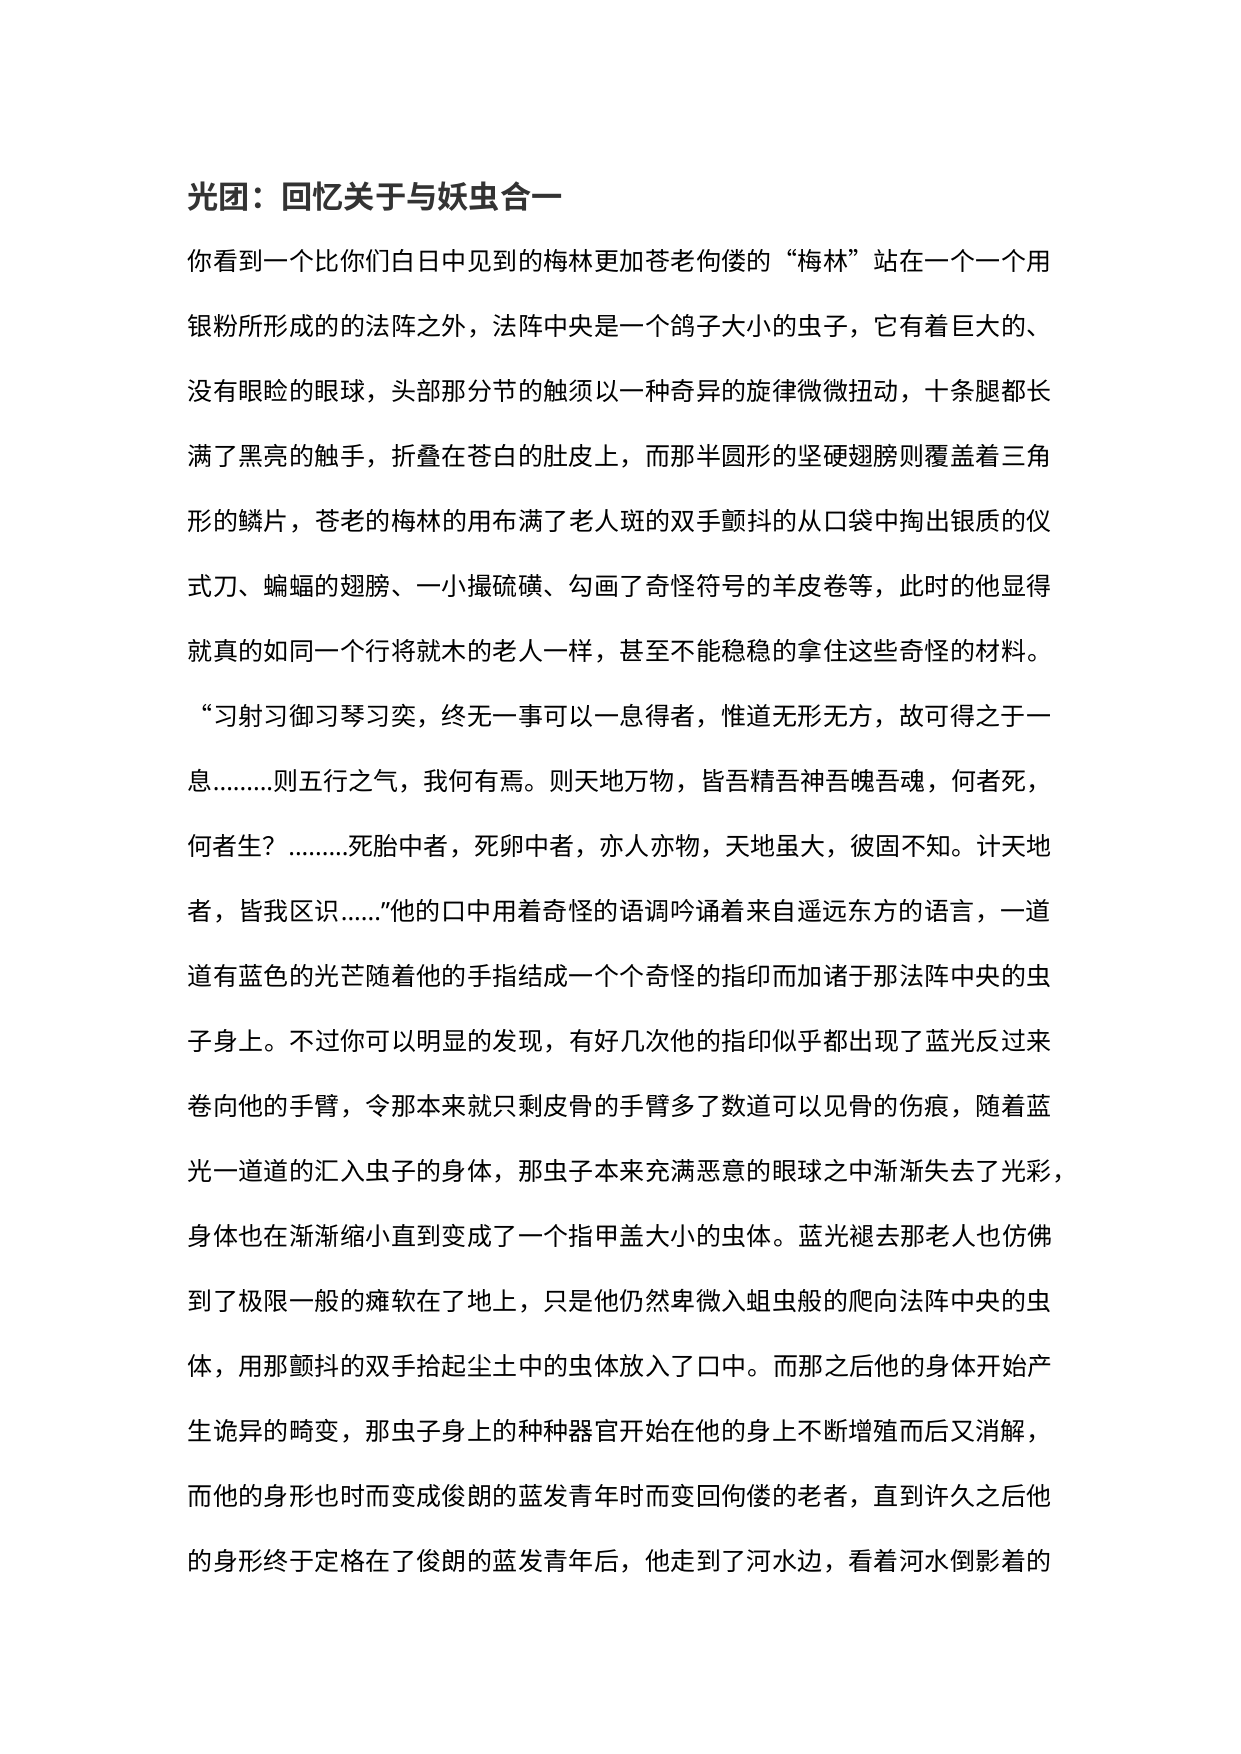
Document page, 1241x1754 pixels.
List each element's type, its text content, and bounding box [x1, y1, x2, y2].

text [187, 227, 1053, 1592]
text 光团：回忆关于与妖虫合一 [187, 162, 1053, 227]
